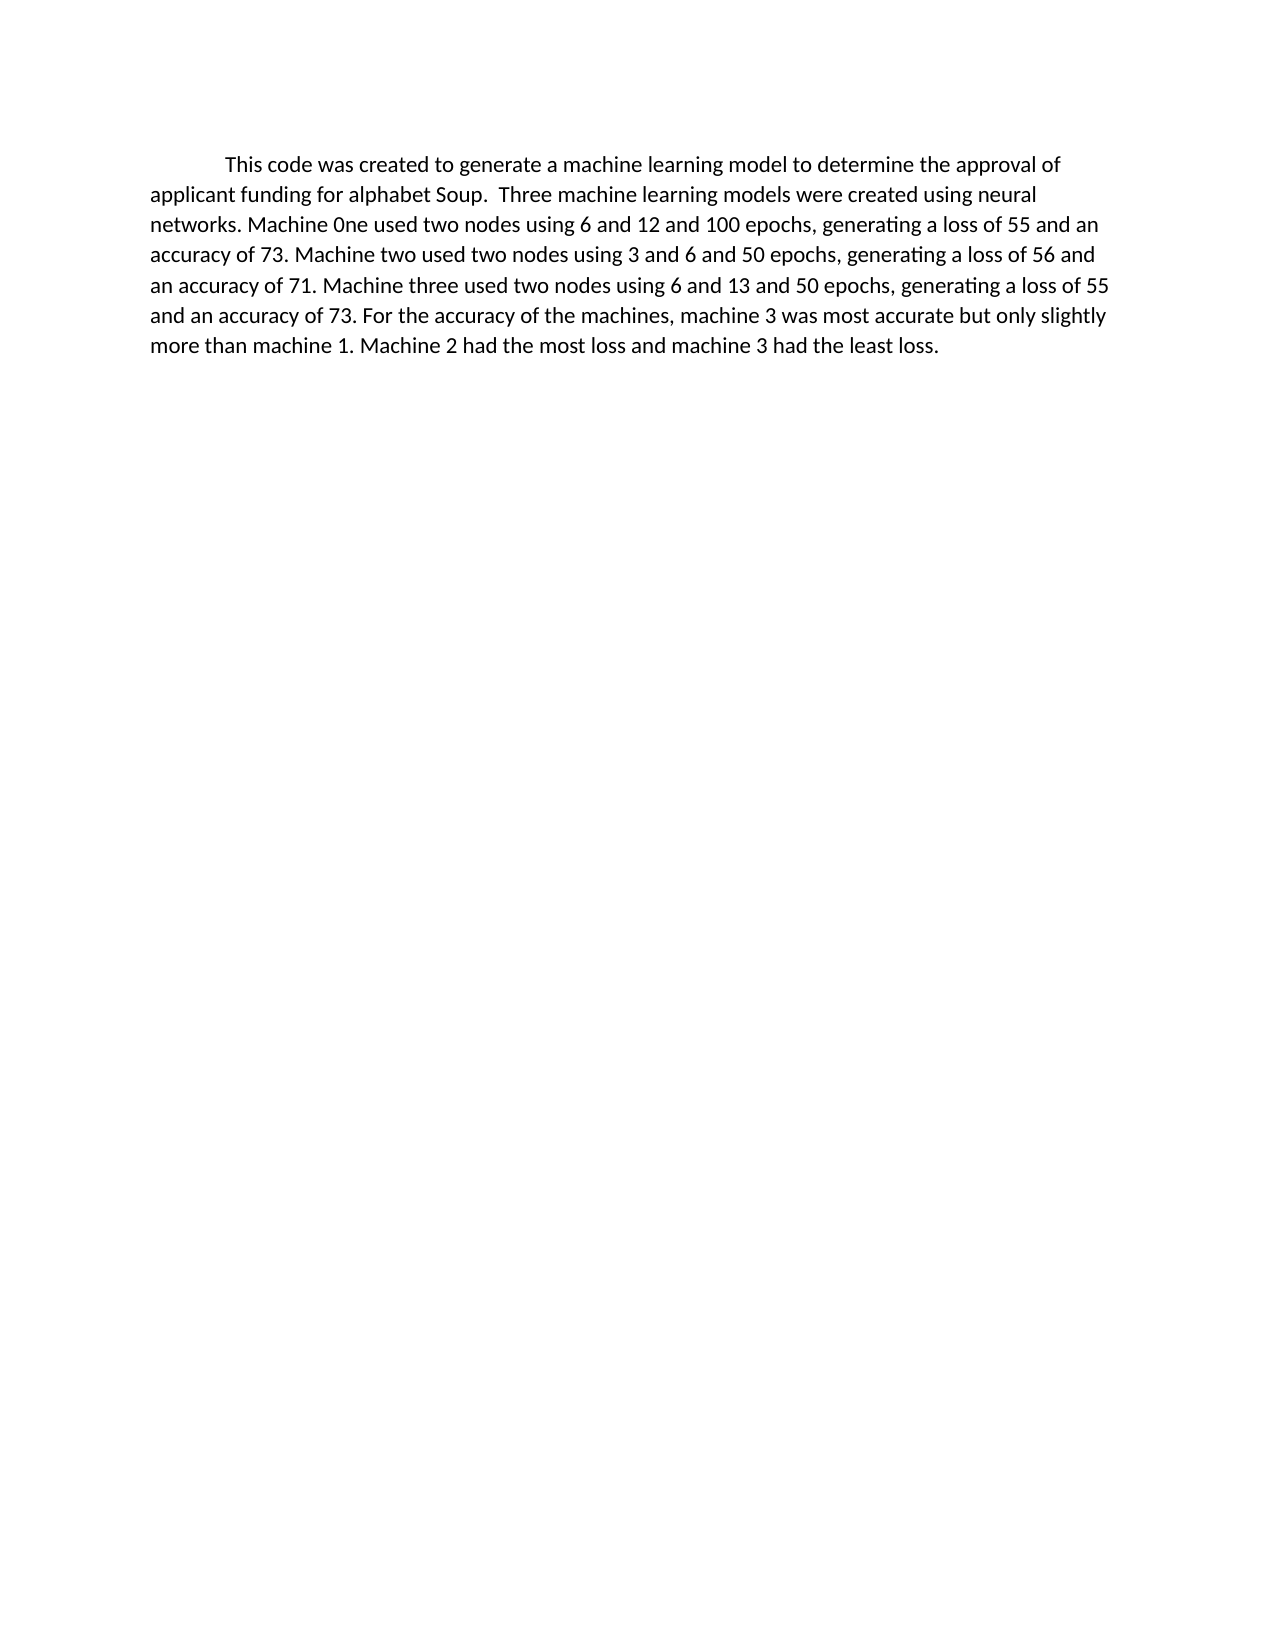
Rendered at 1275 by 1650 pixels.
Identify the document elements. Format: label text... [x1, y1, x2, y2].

text This code was created to generate a machine learning model to determine the approval of applicant funding for alphabet Soup. Three machine learning models were created using neural networks. Machine 0ne used two nodes using 6 and 12 and 100 epochs, generating a loss of 55 and an accuracy of 73. Machine two used two nodes using 3 and 6 and 50 epochs, generating a loss of 56 and an accuracy of 71. Machine three used two nodes using 6 and 13 and 50 epochs, generating a loss of 55 and an accuracy of 73. For the accuracy of the machines, machine 3 was most accurate but only slightly more than machine 1. Machine 2 had the most loss and machine 3 had the least loss. [150, 150, 1125, 359]
